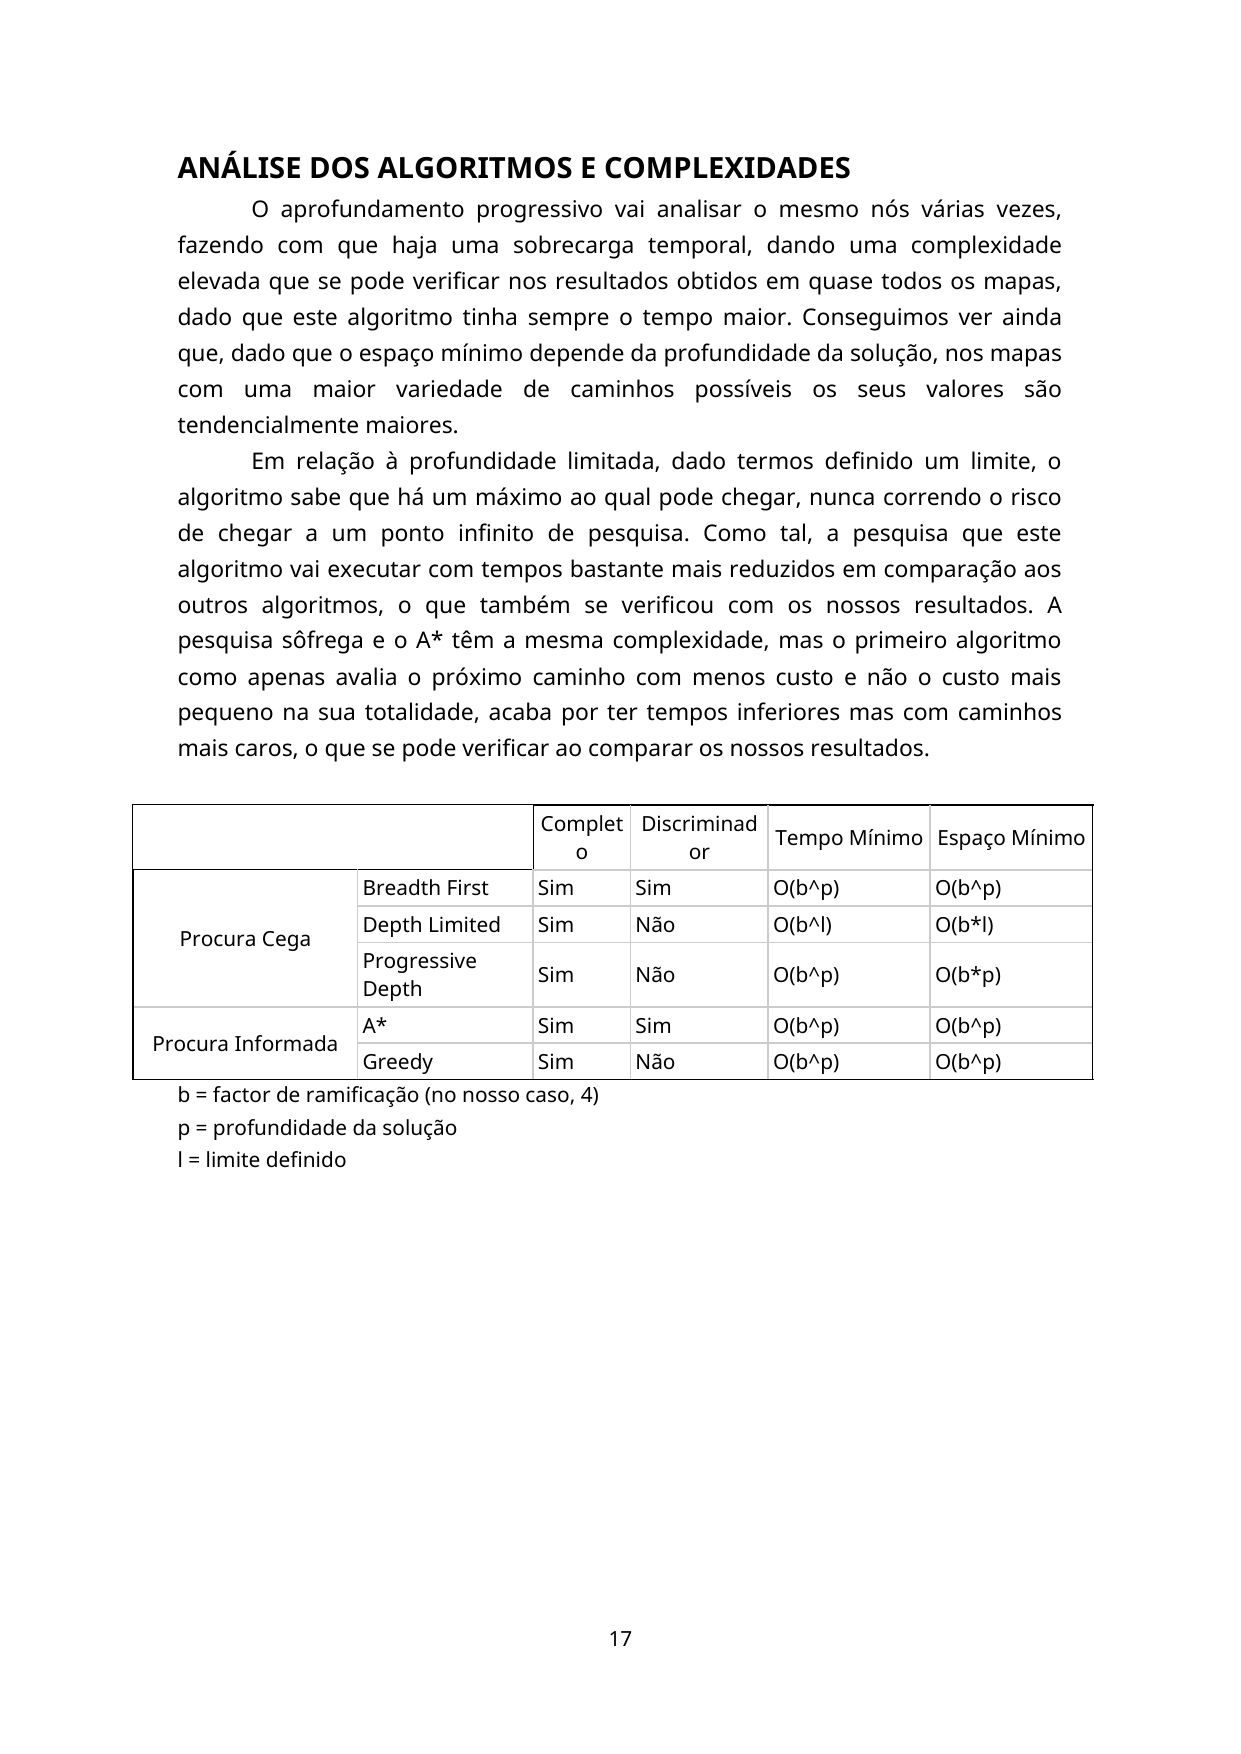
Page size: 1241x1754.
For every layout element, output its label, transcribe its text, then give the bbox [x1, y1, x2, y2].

table_cell O(b^p) [769, 943, 929, 1006]
text Em relação à profundidade limitada, dado termos definido um limite, o algoritmo sabe que há um máximo ao qual pode chegar, nunca correndo o risco de chegar a um ponto infinito de pesquisa. Como tal, a pesquisa que este algoritmo vai executar com tempos bastante mais reduzidos em comparação aos outros algoritmos, o que também se verificou com os nossos resultados. A pesquisa sôfrega e o A* têm a mesma complexidade, mas o primeiro algoritmo como apenas avalia o próximo caminho com menos custo e não o custo mais pequeno na sua totalidade, acaba por ter tempos inferiores mas com caminhos mais caros, o que se pode verificar ao comparar os nossos resultados. [177, 445, 1063, 763]
table_cell Sim [534, 1044, 630, 1078]
text O aprofundamento progressivo vai analisar o mesmo nós várias vezes, fazendo com que haja uma sobrecarga temporal, dando uma complexidade elevada que se pode verificar nos resultados obtidos em quase todos os mapas, dado que este algoritmo tinha sempre o tempo maior. Conseguimos ver ainda que, dado que o espaço mínimo depende da profundidade da solução, nos mapas com uma maior variedade de caminhos possíveis os seus valores são tendencialmente maiores. [177, 193, 1063, 440]
table_cell O(b^l) [769, 907, 929, 941]
table_cell O(b^p) [769, 1044, 929, 1078]
table_cell O(b^p) [931, 1044, 1092, 1078]
table_cell Sim [534, 1008, 630, 1042]
table_cell O(b^p) [931, 871, 1092, 905]
table_cell Sim [631, 871, 767, 905]
table_cell Progressive Depth [358, 943, 532, 1006]
table_cell O(b*p) [931, 943, 1092, 1006]
table_cell Não [631, 907, 767, 941]
table_cell Não [631, 943, 767, 1006]
table_cell Procura Informada [134, 1008, 357, 1078]
table_cell Sim [631, 1008, 767, 1042]
table_header Tempo Mínimo [769, 806, 929, 869]
table_cell O(b*l) [931, 907, 1092, 941]
table_cell Breadth First [358, 870, 532, 905]
table_cell Greedy [358, 1044, 532, 1078]
table_header Discriminador [631, 806, 767, 869]
text b = factor de ramificação (no nosso caso, 4) [177, 1080, 1063, 1108]
table_cell Sim [534, 871, 630, 905]
table_cell Sim [534, 943, 630, 1006]
table_header [133, 805, 533, 869]
table_cell Não [631, 1044, 767, 1078]
table_cell O(b^p) [769, 871, 929, 905]
table_cell Depth Limited [358, 907, 532, 941]
table_cell Procura Cega [134, 870, 357, 1006]
text l = limite definido [177, 1145, 1063, 1174]
text ANÁLISE DOS ALGORITMOS E COMPLEXIDADES [177, 148, 1063, 187]
table_header Completo [534, 806, 630, 869]
table_cell O(b^p) [931, 1008, 1092, 1042]
table_header Espaço Mínimo [931, 806, 1092, 869]
table_cell Sim [534, 907, 630, 941]
table_cell O(b^p) [769, 1008, 929, 1042]
text p = profundidade da solução [177, 1113, 1063, 1141]
table_cell A* [358, 1008, 532, 1042]
